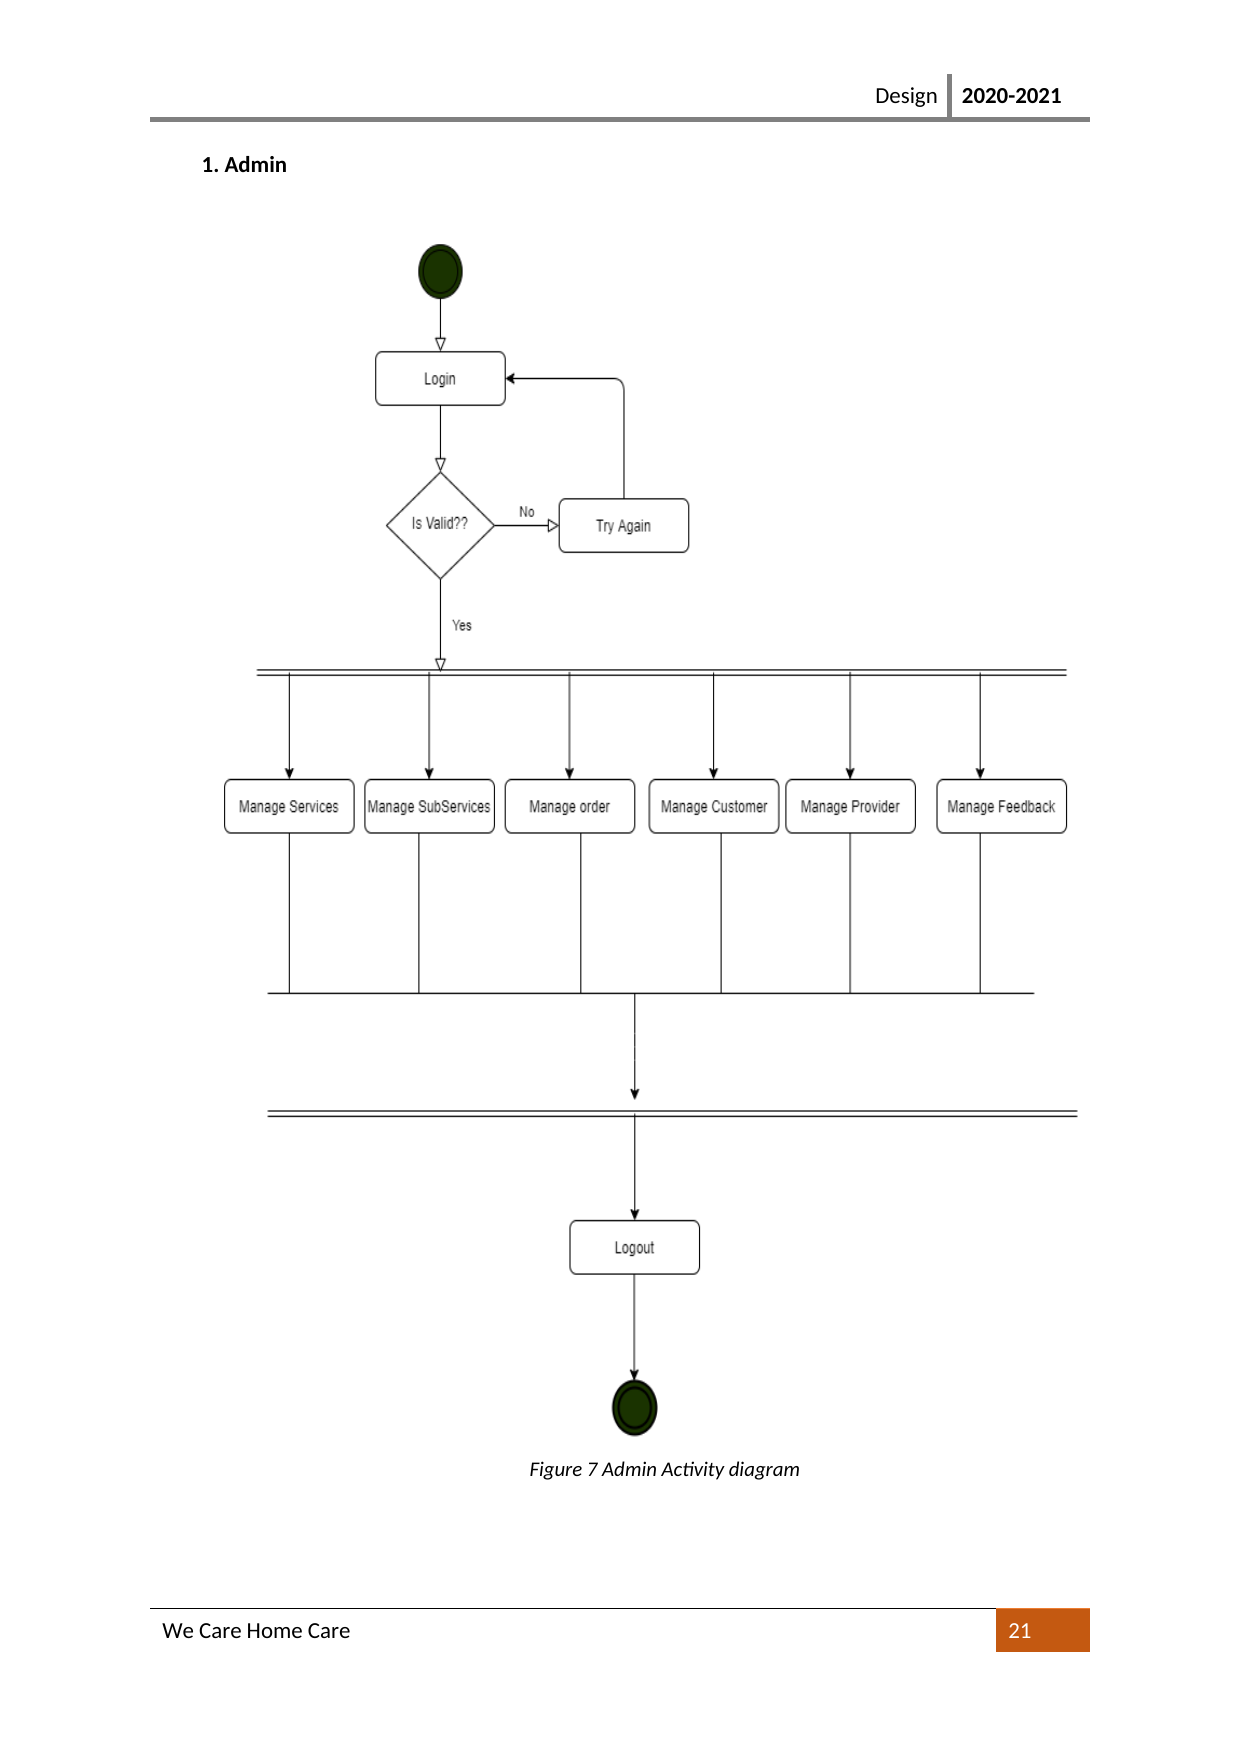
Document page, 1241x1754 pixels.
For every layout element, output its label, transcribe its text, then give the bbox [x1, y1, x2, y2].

text 1. Admin [150, 150, 1090, 178]
text Figure 7 Admin Activity diagram [375, 1456, 1090, 1482]
picture [223, 243, 1078, 1438]
